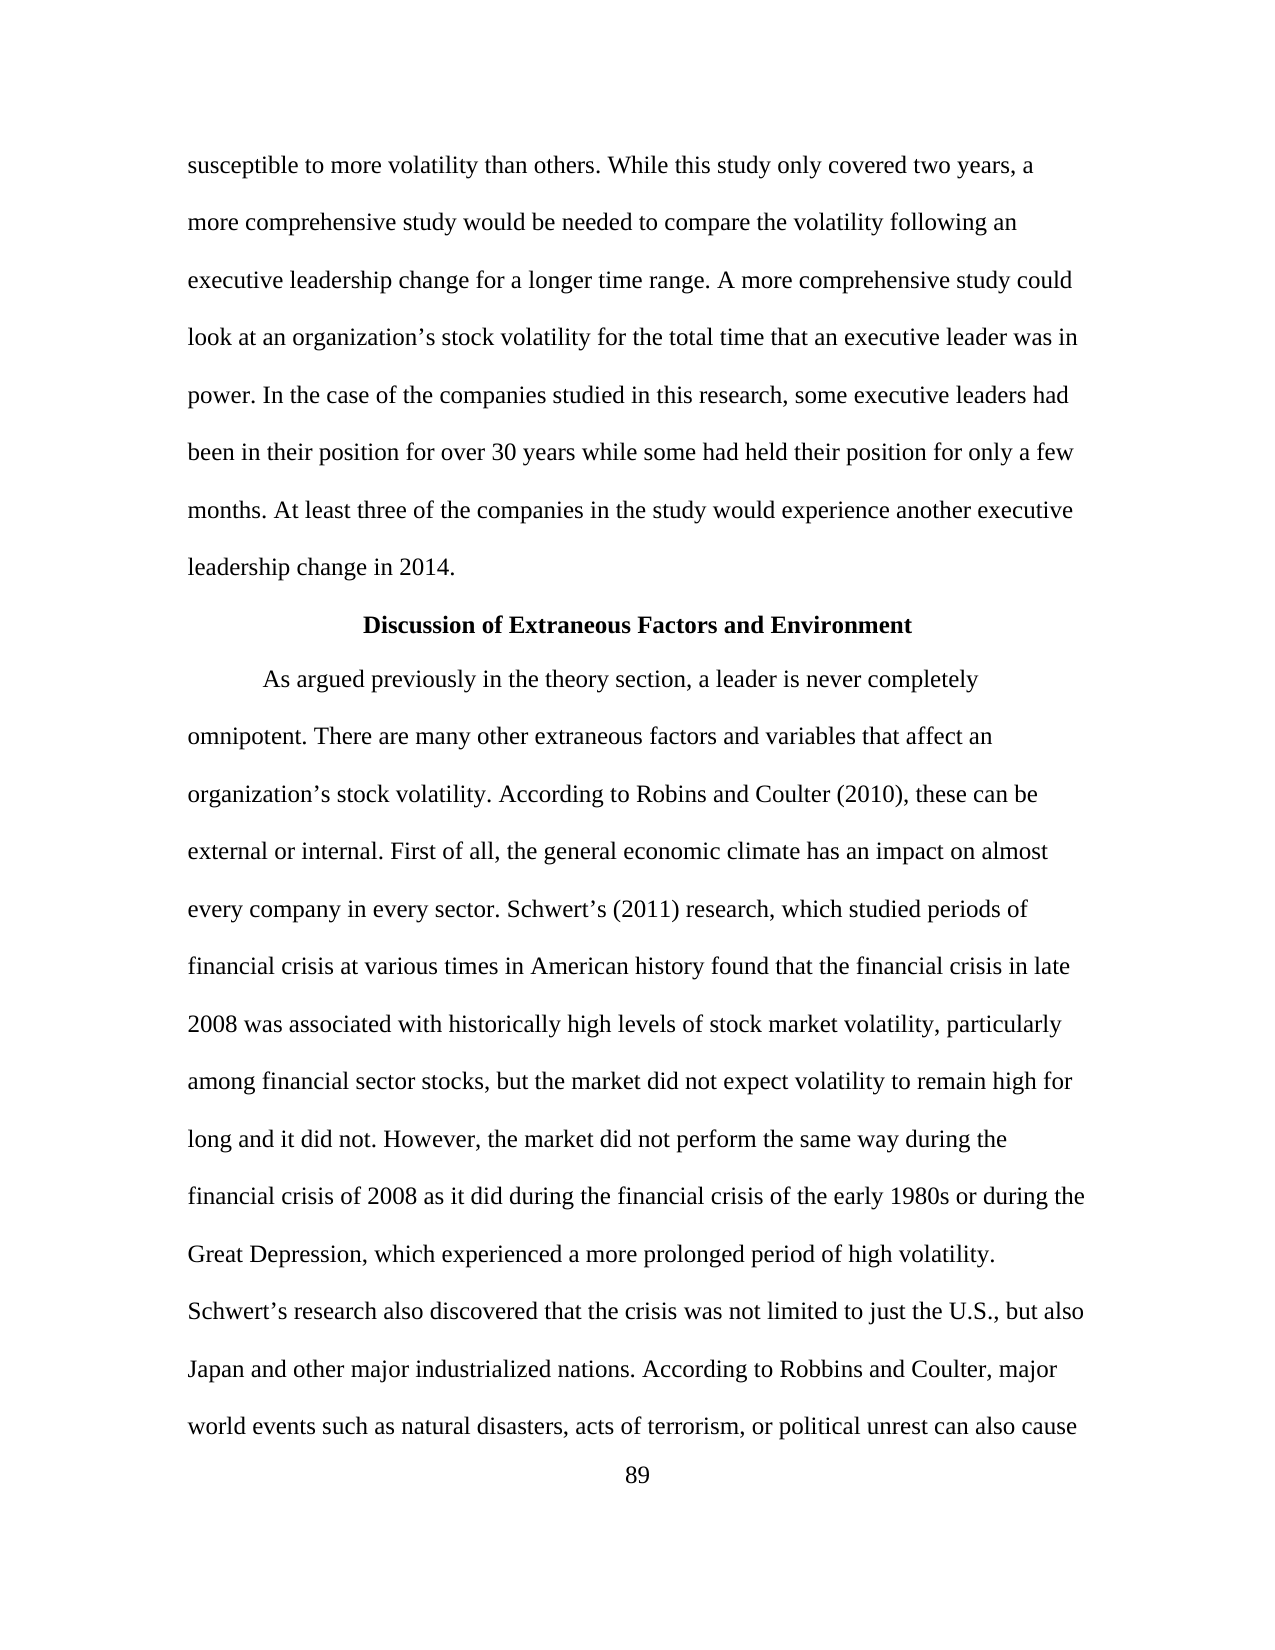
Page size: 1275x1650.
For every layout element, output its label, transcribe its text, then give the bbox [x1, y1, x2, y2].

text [187, 150, 1087, 581]
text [187, 664, 1087, 1440]
text Discussion of Extraneous Factors and Environment [187, 610, 1087, 639]
